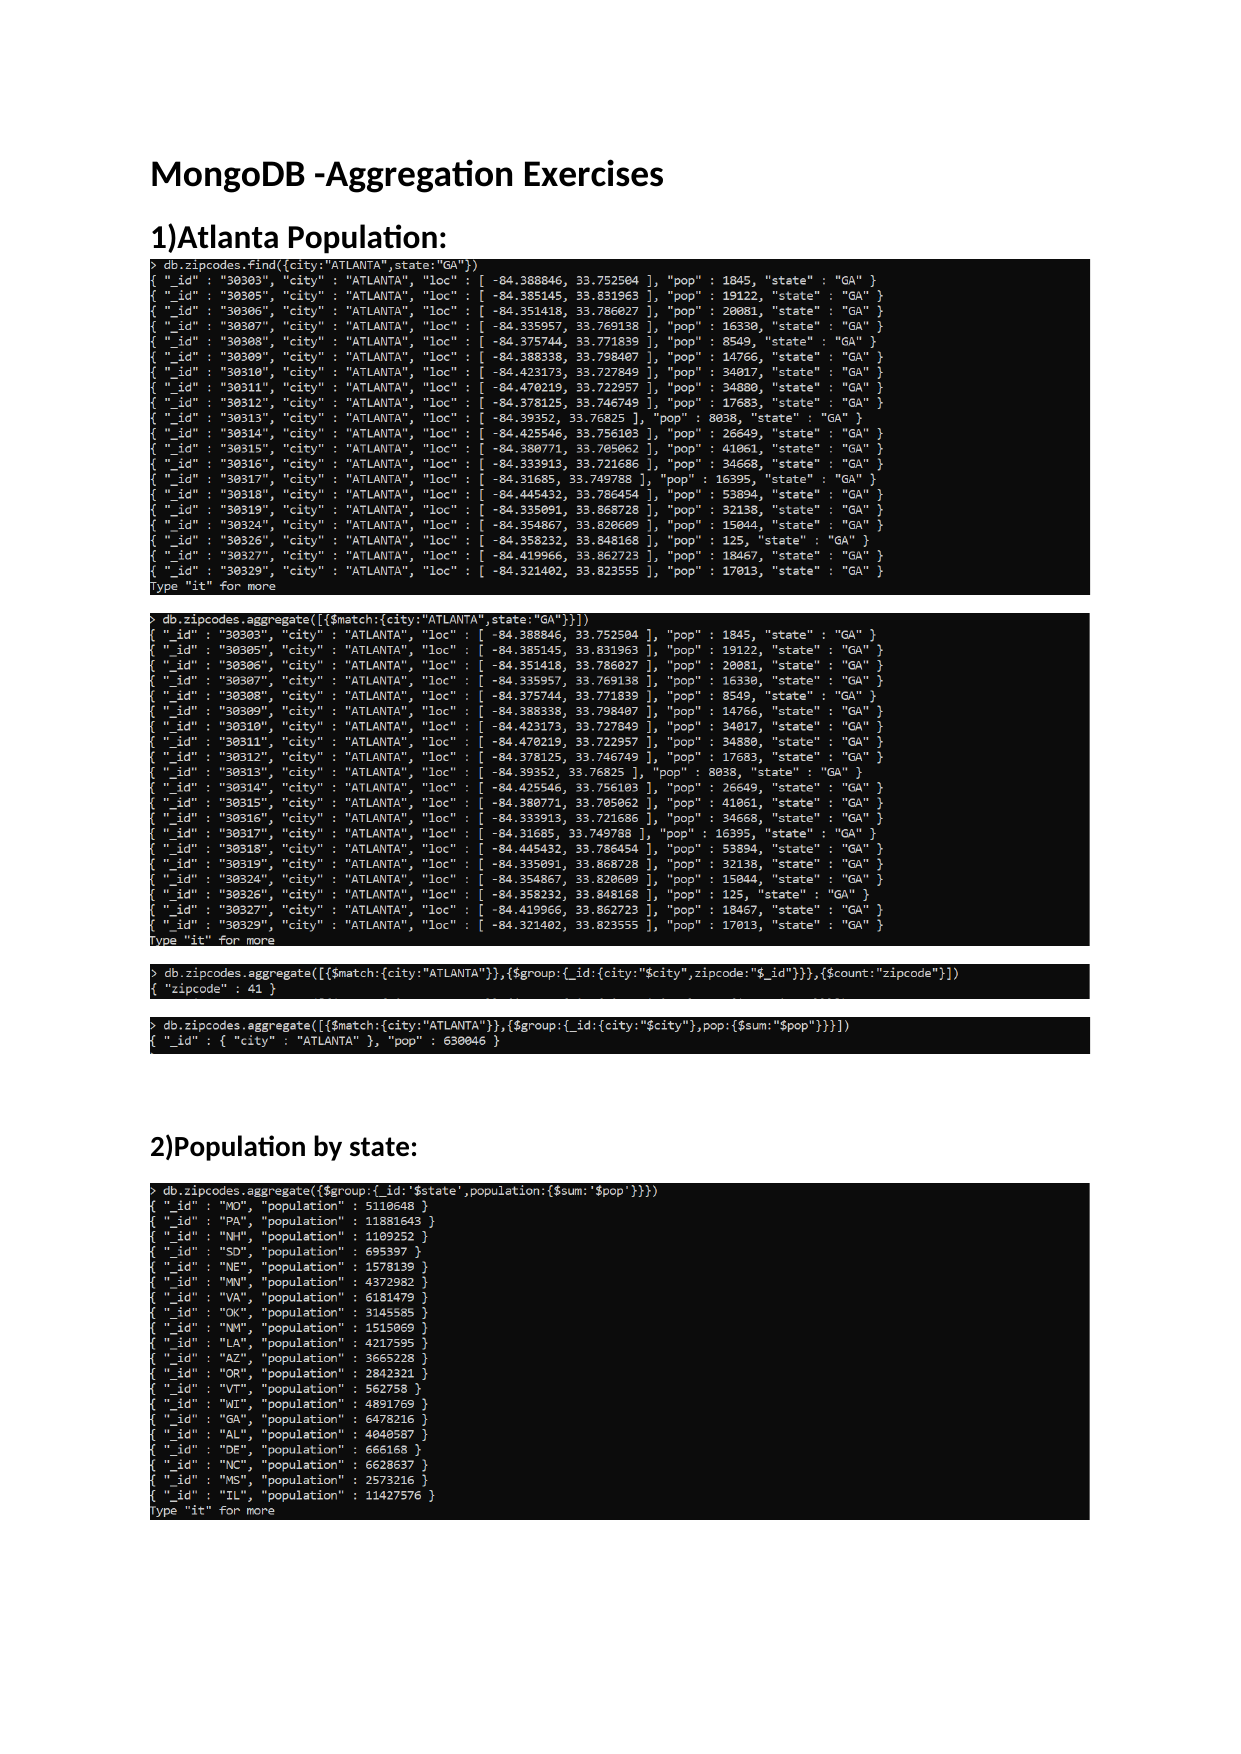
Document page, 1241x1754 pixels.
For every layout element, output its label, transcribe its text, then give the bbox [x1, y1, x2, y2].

picture [150, 1183, 1090, 1520]
picture [150, 613, 1090, 946]
picture [150, 259, 1091, 595]
picture [150, 1017, 1091, 1054]
text 1)Atlanta Population: [150, 216, 1090, 259]
text 2)Population by state: [150, 1128, 1090, 1164]
text MongoDB -Aggregation Exercises [150, 150, 1090, 196]
picture [150, 964, 1090, 999]
